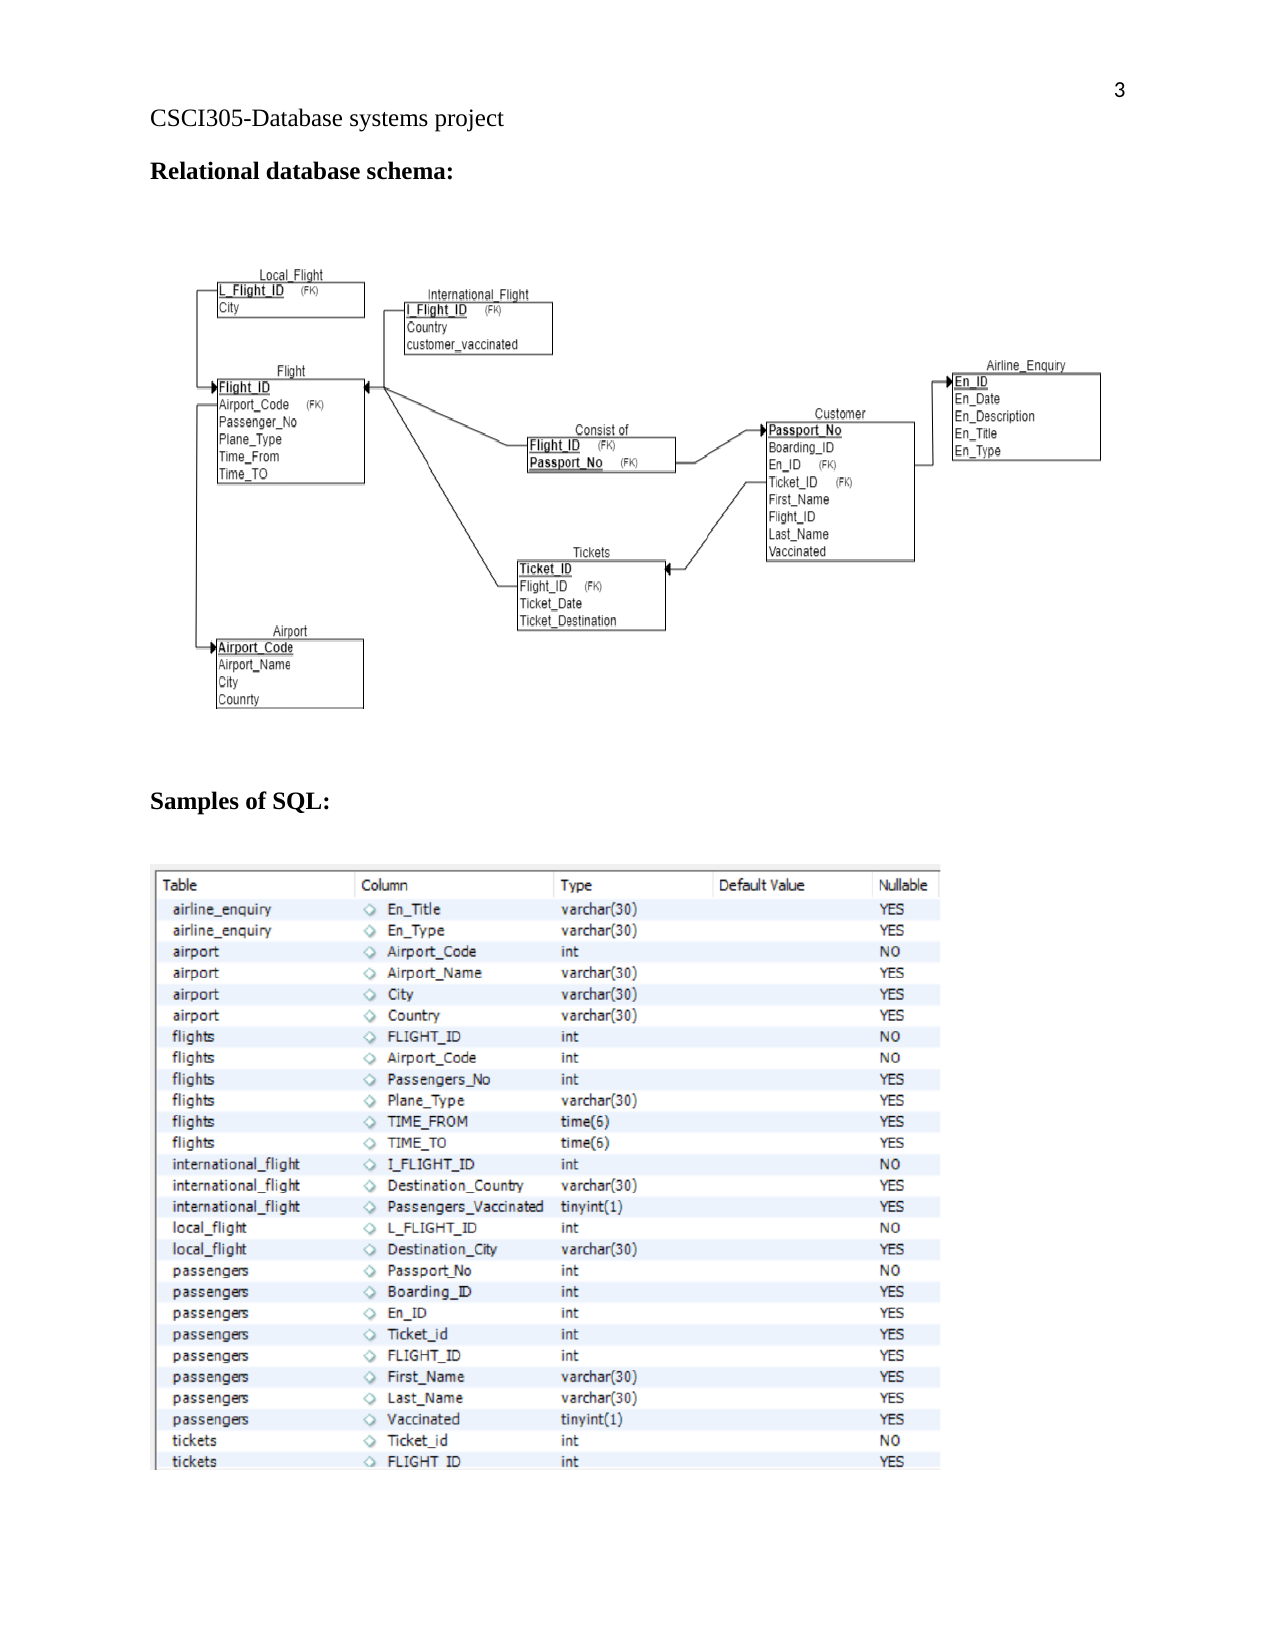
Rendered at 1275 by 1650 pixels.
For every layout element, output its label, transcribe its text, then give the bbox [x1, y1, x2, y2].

text Samples of SQL: [150, 786, 1125, 815]
picture [150, 864, 941, 1470]
text Relational database schema: [150, 156, 1125, 185]
picture [150, 234, 1125, 738]
